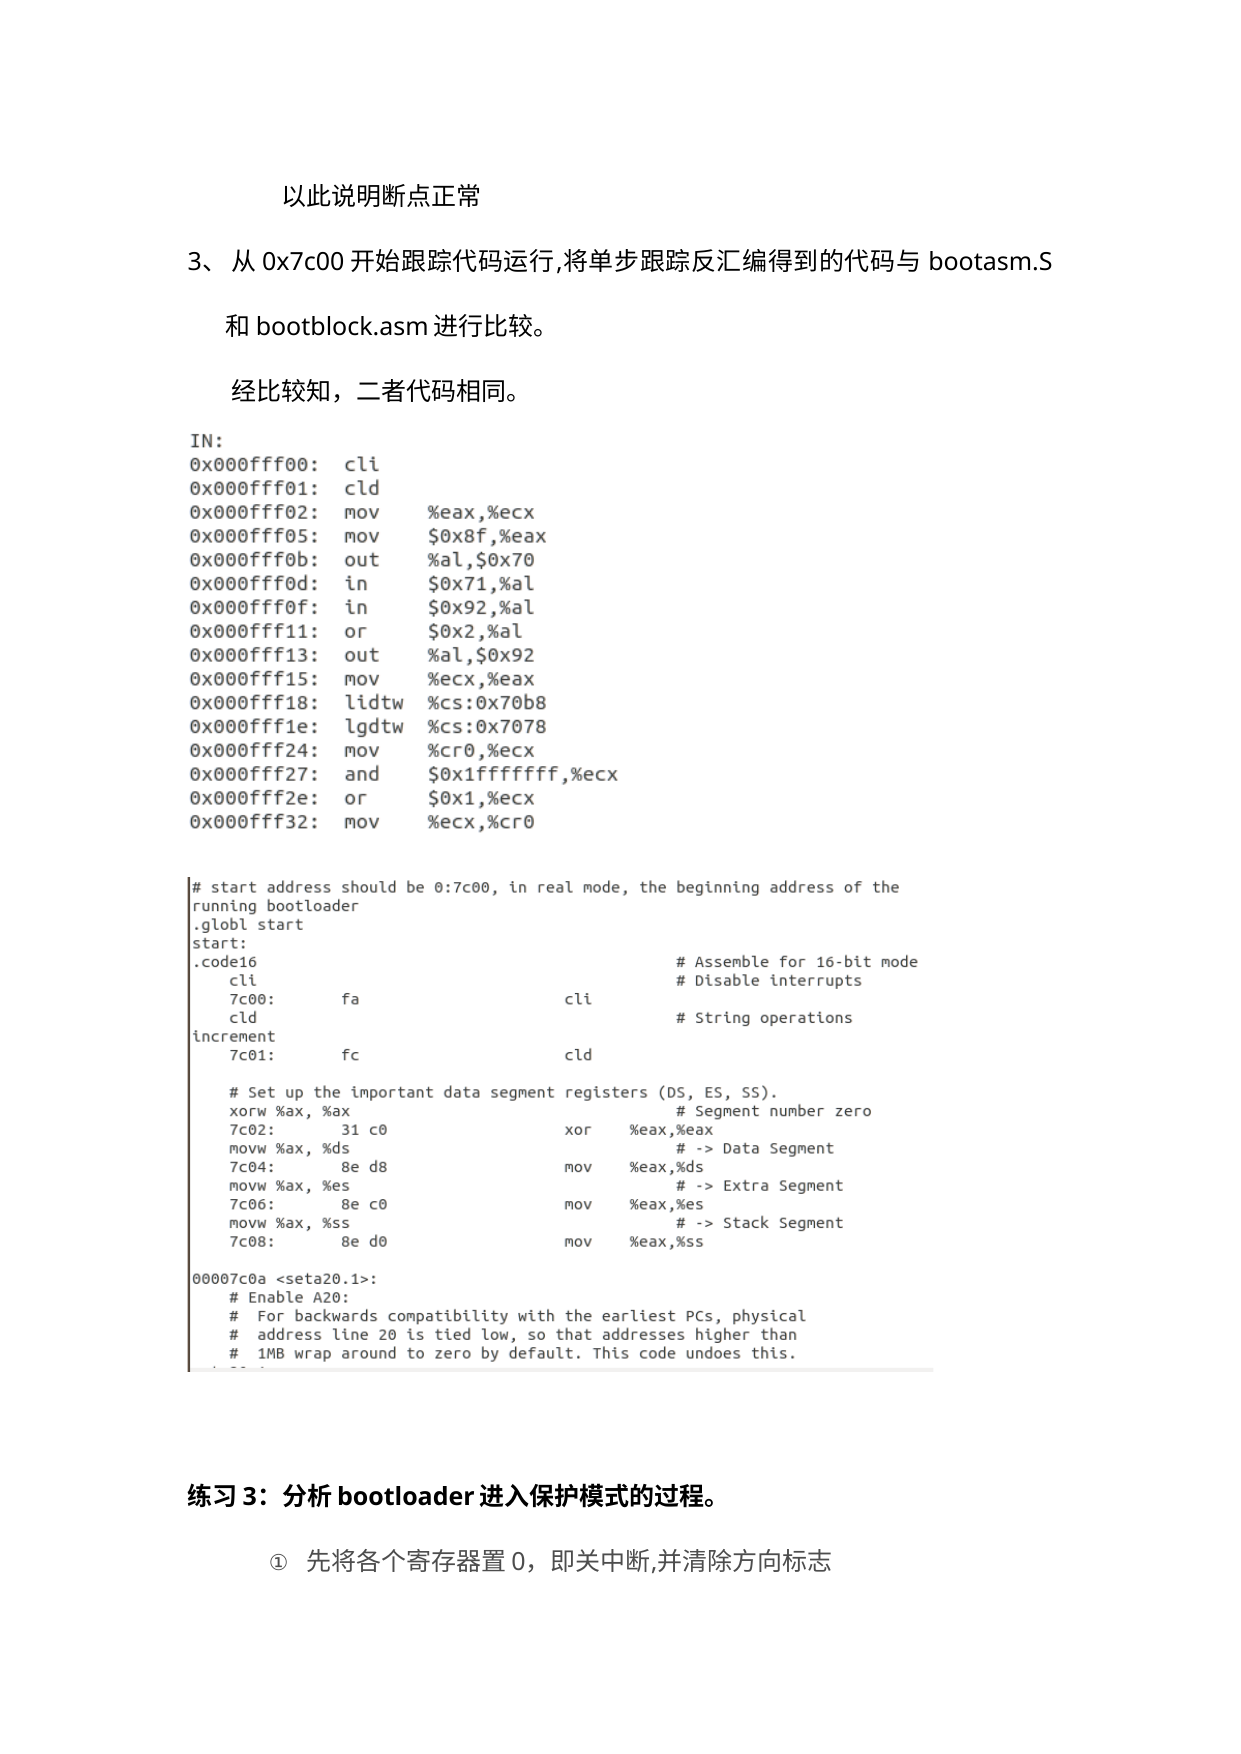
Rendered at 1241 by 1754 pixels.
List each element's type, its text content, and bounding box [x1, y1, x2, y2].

picture [187, 877, 934, 1372]
picture [187, 422, 685, 851]
list 先将各个寄存器置0，即关中断,并清除方向标志 [269, 1527, 1053, 1592]
text 练习3：分析bootloader进入保护模式的过程。 [187, 1462, 1053, 1527]
list 从0x7c00开始跟踪代码运行,将单步跟踪反汇编得到的代码与bootasm.S和 bootblock.asm进行比较。 [187, 227, 1053, 357]
list 以此说明断点正常 [231, 162, 1053, 227]
list 经比较知，二者代码相同。 [231, 357, 1053, 422]
